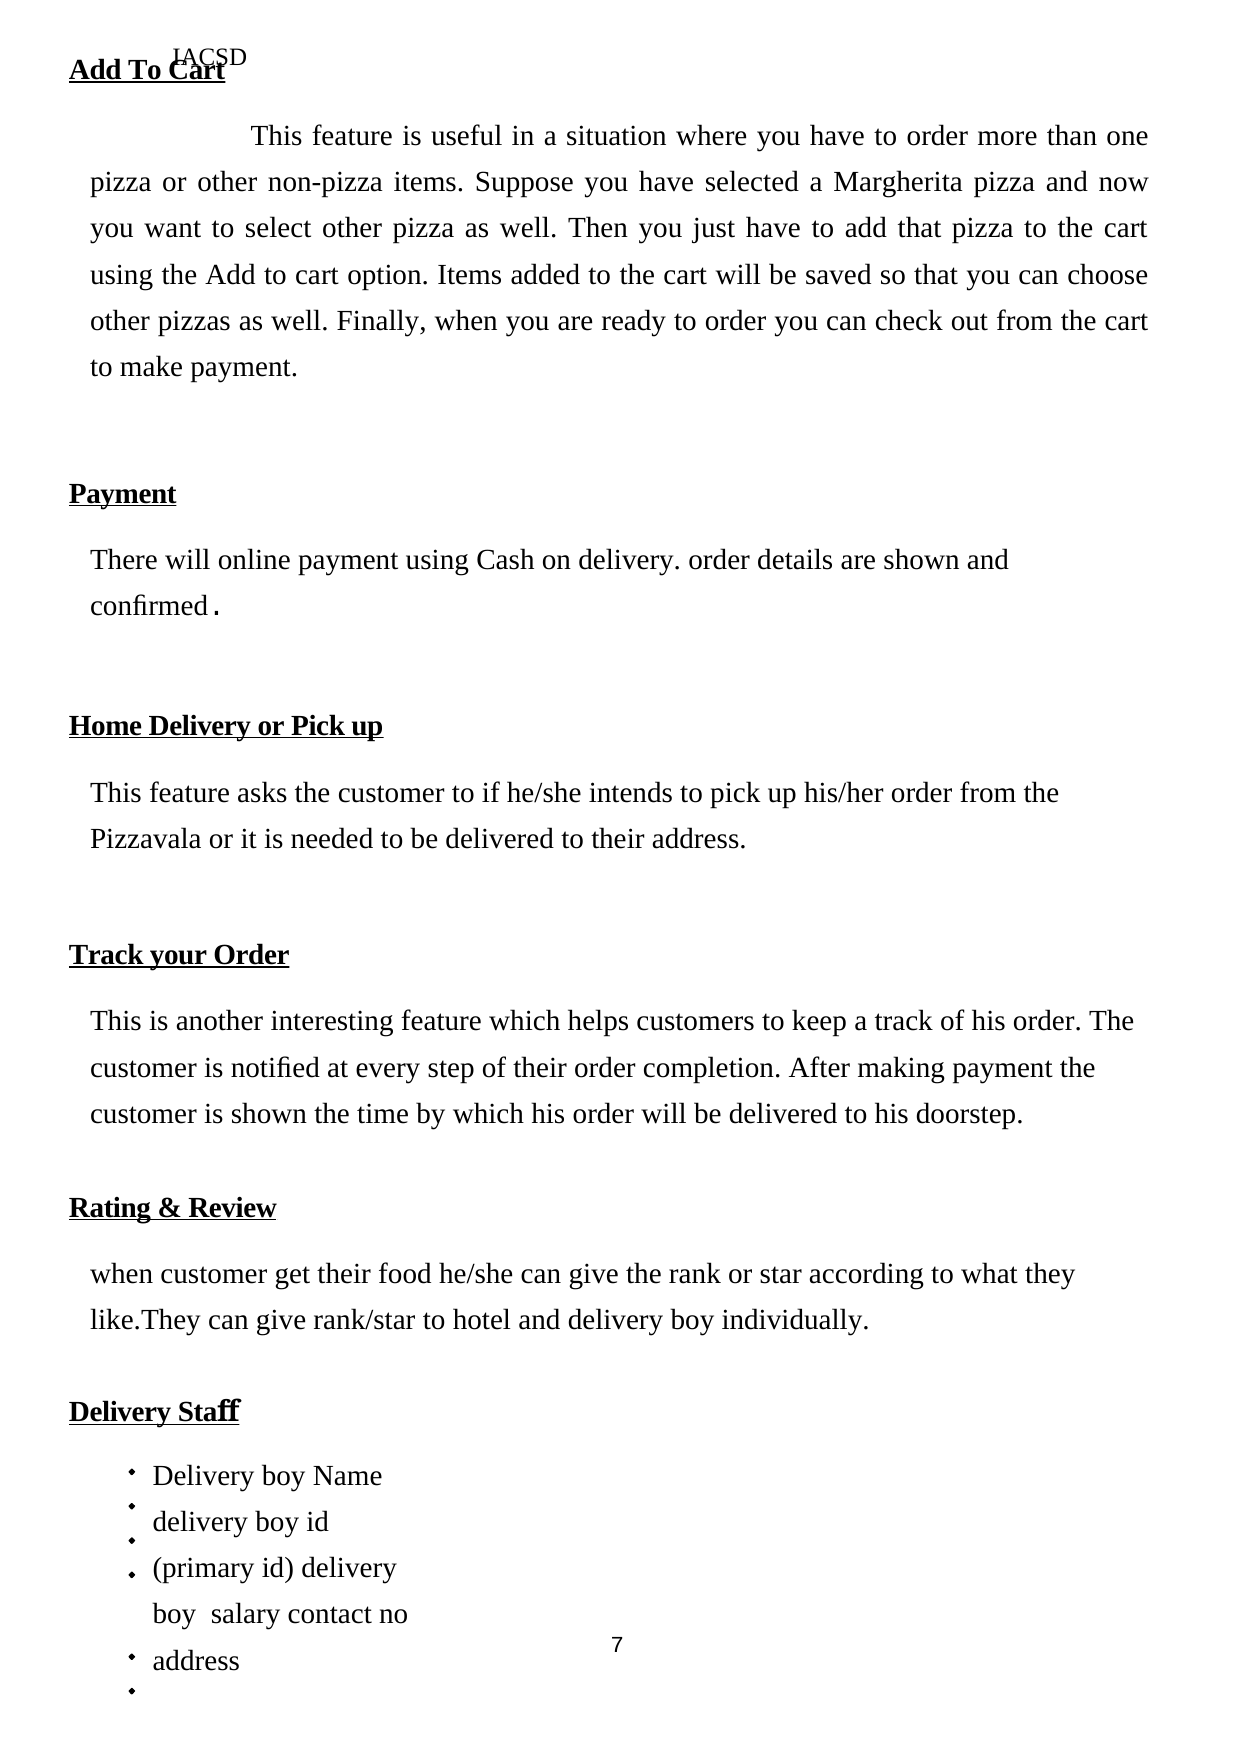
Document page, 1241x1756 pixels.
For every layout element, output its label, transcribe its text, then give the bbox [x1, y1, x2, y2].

text when customer get their food he/she can give the rank or star according to what they like.They can give rank/star to hotel and delivery boy individually. [90, 1256, 1139, 1336]
text Delivery boy Name delivery boy id (primary id) delivery boy salary contact no [152, 1458, 421, 1630]
subtitle Add To Cart [69, 52, 1219, 86]
subtitle Track your Order [69, 937, 1219, 971]
text There will online payment using Cash on delivery. order details are shown and conﬁrmed. [90, 542, 1121, 624]
subtitle Payment [69, 476, 1219, 509]
subtitle Home Delivery or Pick up [69, 708, 1219, 741]
text This feature asks the customer to if he/she intends to pick up his/her order from the Pizzavala or it is needed to be delivered to their address. [90, 775, 1121, 855]
subtitle Rating & Review [69, 1190, 1219, 1223]
subtitle Delivery Staﬀ [69, 1394, 1219, 1428]
text This is another interesting feature which helps customers to keep a track of his order. The customer is notiﬁed at every step of their order completion. After making payment the customer is shown the time by which his order will be delivered to his doorstep. [90, 1003, 1139, 1129]
text This feature is useful in a situation where you have to order more than one pizza or other non-pizza items. Suppose you have selected a Margherita pizza and now you want to select other pizza as well. Then you just have to add that pizza to the cart using the Add to cart option. Items added to the cart will be saved so that you can choose other pizzas as well. Finally, when you are ready to order you can check out from the cart to make payment. [90, 118, 1150, 383]
text address email id [152, 1643, 285, 1676]
